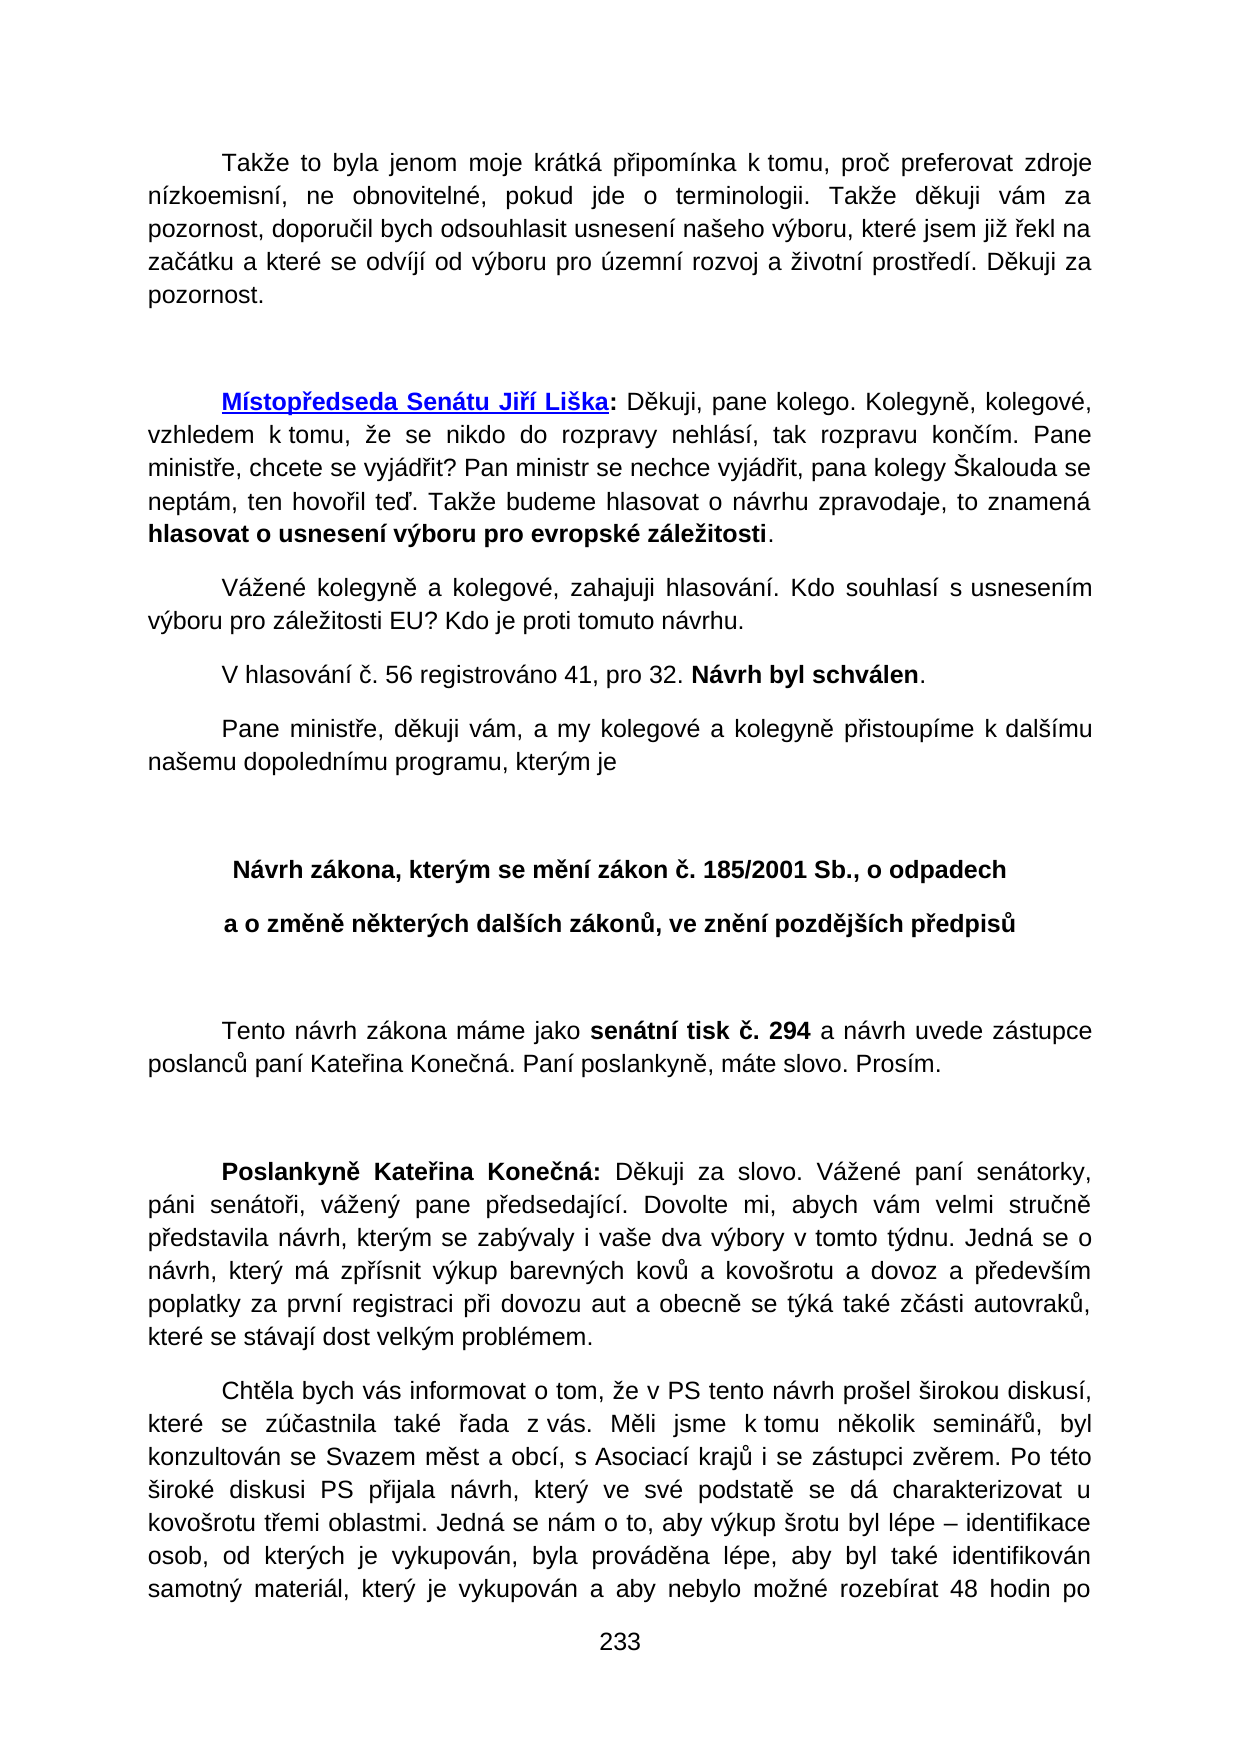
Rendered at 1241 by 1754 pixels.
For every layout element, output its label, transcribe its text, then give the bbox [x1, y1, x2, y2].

text Takže to byla jenom moje krátká připomínka k tomu, proč preferovat zdroje nízkoemisní, ne obnovitelné, pokud jde o terminologii. Takže děkuji vám za pozornost, doporučil bych odsouhlasit usnesení našeho výboru, které jsem již řekl na začátku a které se odvíjí od výboru pro územní rozvoj a životní prostředí. Děkuji za pozornost. [148, 148, 1093, 308]
text Vážené kolegyně a kolegové, zahajuji hlasování. Kdo souhlasí s usnesením výboru pro záležitosti EU? Kdo je proti tomuto návrhu. [148, 573, 1093, 635]
text a o změně některých dalších zákonů, ve znění pozdějších předpisů [148, 909, 1093, 937]
text Návrh zákona, kterým se mění zákon č. 185/2001 Sb., o odpadech [148, 855, 1093, 883]
text Pane ministře, děkuji vám, a my kolegové a kolegyně přistoupíme k dalšímu našemu dopolednímu programu, kterým je [148, 714, 1093, 776]
text Místopředseda Senátu Jiří Liška: Děkuji, pane kolego. Kolegyně, kolegové, vzhledem k tomu, že se nikdo do rozpravy nehlásí, tak rozpravu končím. Pane ministře, chcete se vyjádřit? Pan ministr se nechce vyjádřit, pana kolegy Škalouda se neptám, ten hovořil teď. Takže budeme hlasovat o návrhu zpravodaje, to znamená hlasovat o usnesení výboru pro evropské záležitosti. [148, 387, 1093, 548]
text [148, 1376, 1093, 1603]
text Poslankyně Kateřina Konečná: Děkuji za slovo. Vážené paní senátorky, páni senátoři, vážený pane předsedající. Dovolte mi, abych vám velmi stručně představila návrh, kterým se zabývaly i vaše dva výbory v tomto týdnu. Jedná se o návrh, který má zpřísnit výkup barevných kovů a kovošrotu a dovoz a především poplatky za první registraci při dovozu aut a obecně se týká také zčásti autovraků, které se stávají dost velkým problémem. [148, 1157, 1093, 1351]
text V hlasování č. 56 registrováno 41, pro 32. Návrh byl schválen. [148, 660, 1093, 689]
text Tento návrh zákona máme jako senátní tisk č. návrh uvede zástupce poslanců paní Kateřina Konečná. Paní poslankyně, máte slovo. Prosím. [148, 1016, 1093, 1078]
